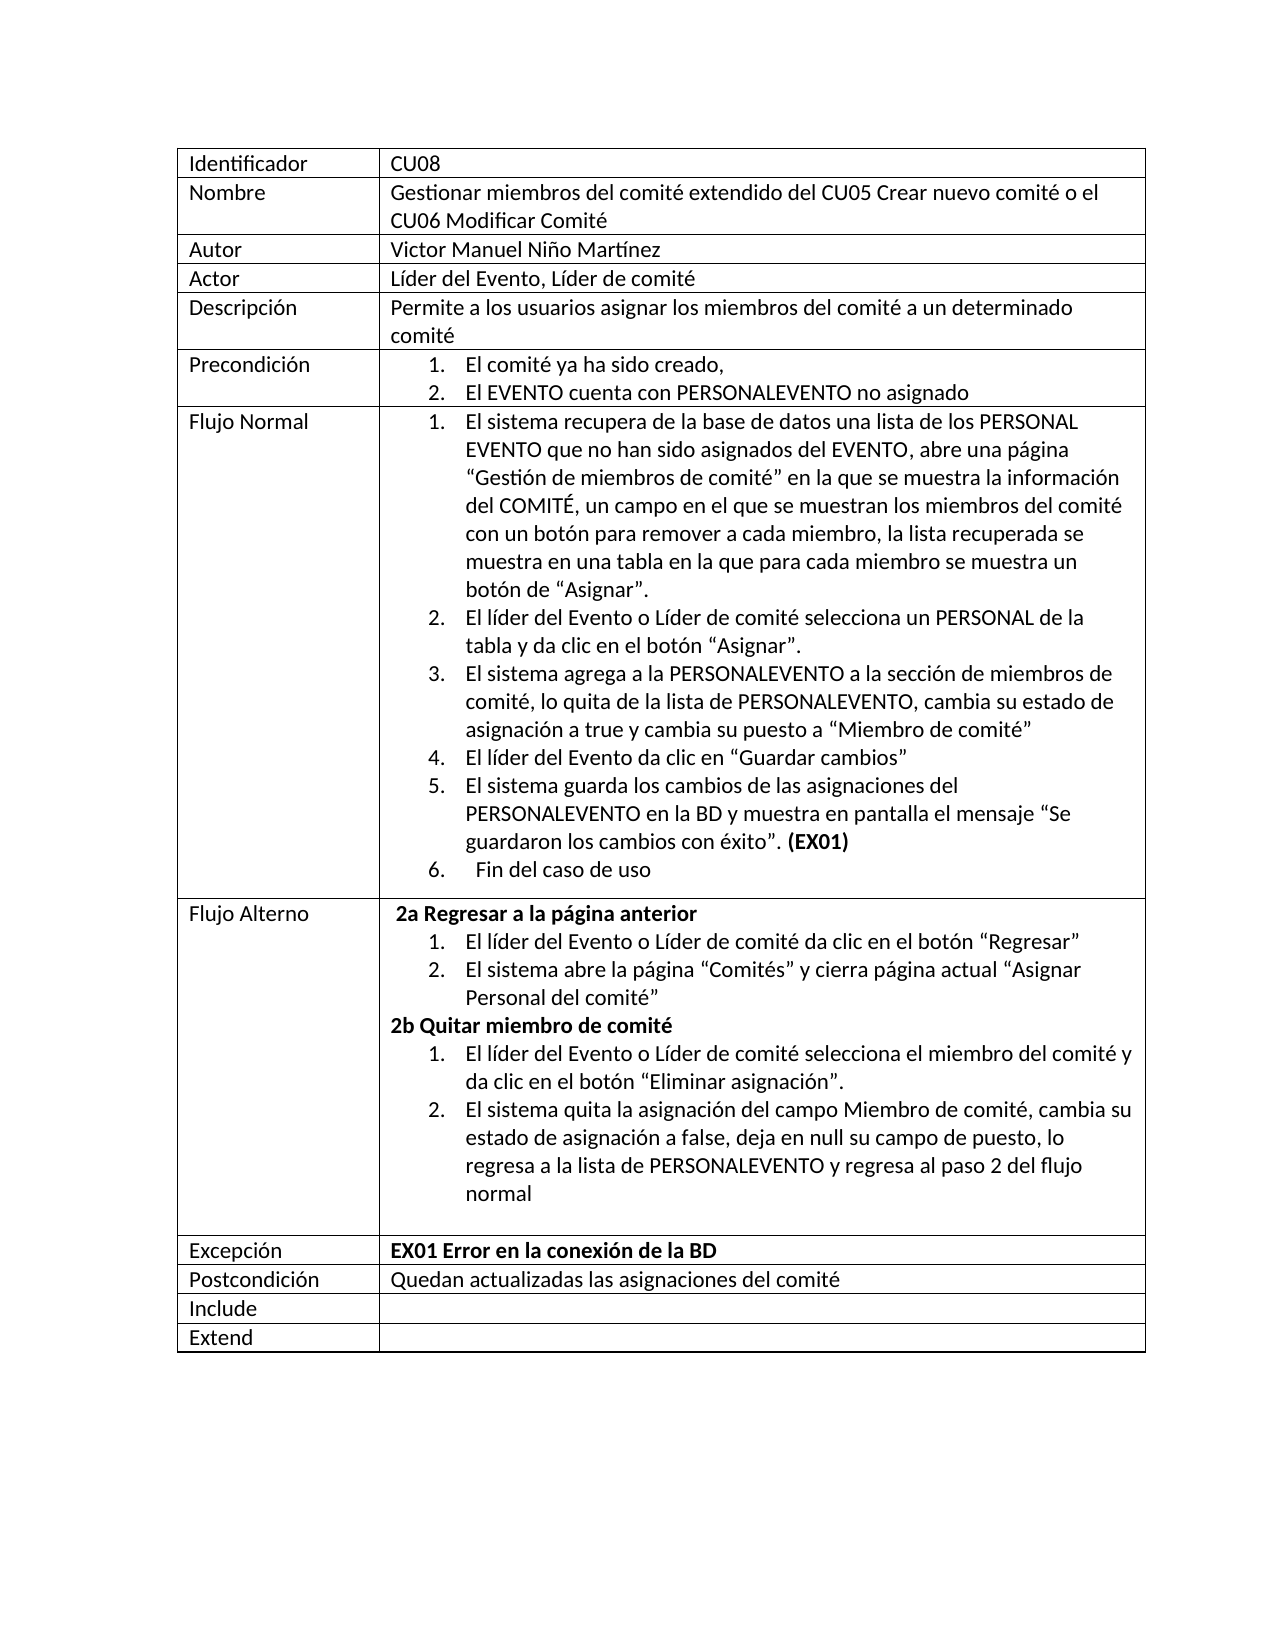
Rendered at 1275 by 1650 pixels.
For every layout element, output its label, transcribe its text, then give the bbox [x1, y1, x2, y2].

table_cell Include [178, 1294, 379, 1322]
table_cell Nombre [178, 178, 379, 234]
table_cell [380, 1294, 1145, 1322]
table_cell [380, 1324, 1145, 1351]
table_cell Extend [178, 1324, 379, 1351]
table_cell Gestionar miembros del comité extendido del CU05 Crear nuevo comité o el CU06 Modificar Comité [380, 178, 1145, 234]
table_cell 2a Regresar a la página anterior El líder del Evento o Líder de comité da clic en el botón “Regresar” El sistema abre la página “Comités” y cierra página actual “Asignar Personal del comité” 2b Quitar miembro de comité El líder del Evento o Líder de comité selecciona el miembro del comité y da clic en el botón “Eliminar asignación”. El sistema quita la asignación del campo Miembro de comité, cambia su estado de asignación a false, deja en null su campo de puesto, lo regresa a la lista de PERSONALEVENTO y regresa al paso 2 del flujo normal [380, 899, 1145, 1235]
table_header CU08 [380, 149, 1145, 177]
table_cell Excepción [178, 1236, 379, 1264]
table_cell Victor Manuel Niño Martínez [380, 235, 1145, 263]
table_cell El sistema recupera de la base de datos una lista de los PERSONAL EVENTO que no han sido asignados del EVENTO, abre una página “Gestión de miembros de comité” en la que se muestra la información del COMITÉ, un campo en el que se muestran los miembros del comité con un botón para remover a cada miembro, la lista recuperada se muestra en una tabla en la que para cada miembro se muestra un botón de “Asignar”. El líder del Evento o Líder de comité selecciona un PERSONAL de la tabla y da clic en el botón “Asignar”. El sistema agrega a la PERSONALEVENTO a la sección de miembros de comité, lo quita de la lista de PERSONALEVENTO, cambia su estado de asignación a true y cambia su puesto a “Miembro de comité” El líder del Evento da clic en “Guardar cambios” El sistema guarda los cambios de las asignaciones del PERSONALEVENTO en la BD y muestra en pantalla el mensaje “Se guardaron los cambios con éxito”. (EX01) Fin del caso de uso [380, 407, 1145, 898]
table_cell EX01 Error en la conexión de la BD [380, 1236, 1145, 1264]
table_cell Precondición [178, 350, 379, 406]
table_cell Líder del Evento, Líder de comité [380, 264, 1145, 292]
table_cell Actor [178, 264, 379, 292]
table_cell Postcondición [178, 1265, 379, 1293]
table_header Identificador [178, 149, 379, 177]
table_cell Descripción [178, 293, 379, 349]
table_cell El comité ya ha sido creado, El EVENTO cuenta con PERSONALEVENTO no asignado [380, 350, 1145, 406]
table_cell Flujo Normal [178, 407, 379, 898]
table_cell Flujo Alterno [178, 899, 379, 1235]
table_cell Permite a los usuarios asignar los miembros del comité a un determinado comité [380, 293, 1145, 349]
table_cell Autor [178, 235, 379, 263]
table_cell Quedan actualizadas las asignaciones del comité [380, 1265, 1145, 1293]
